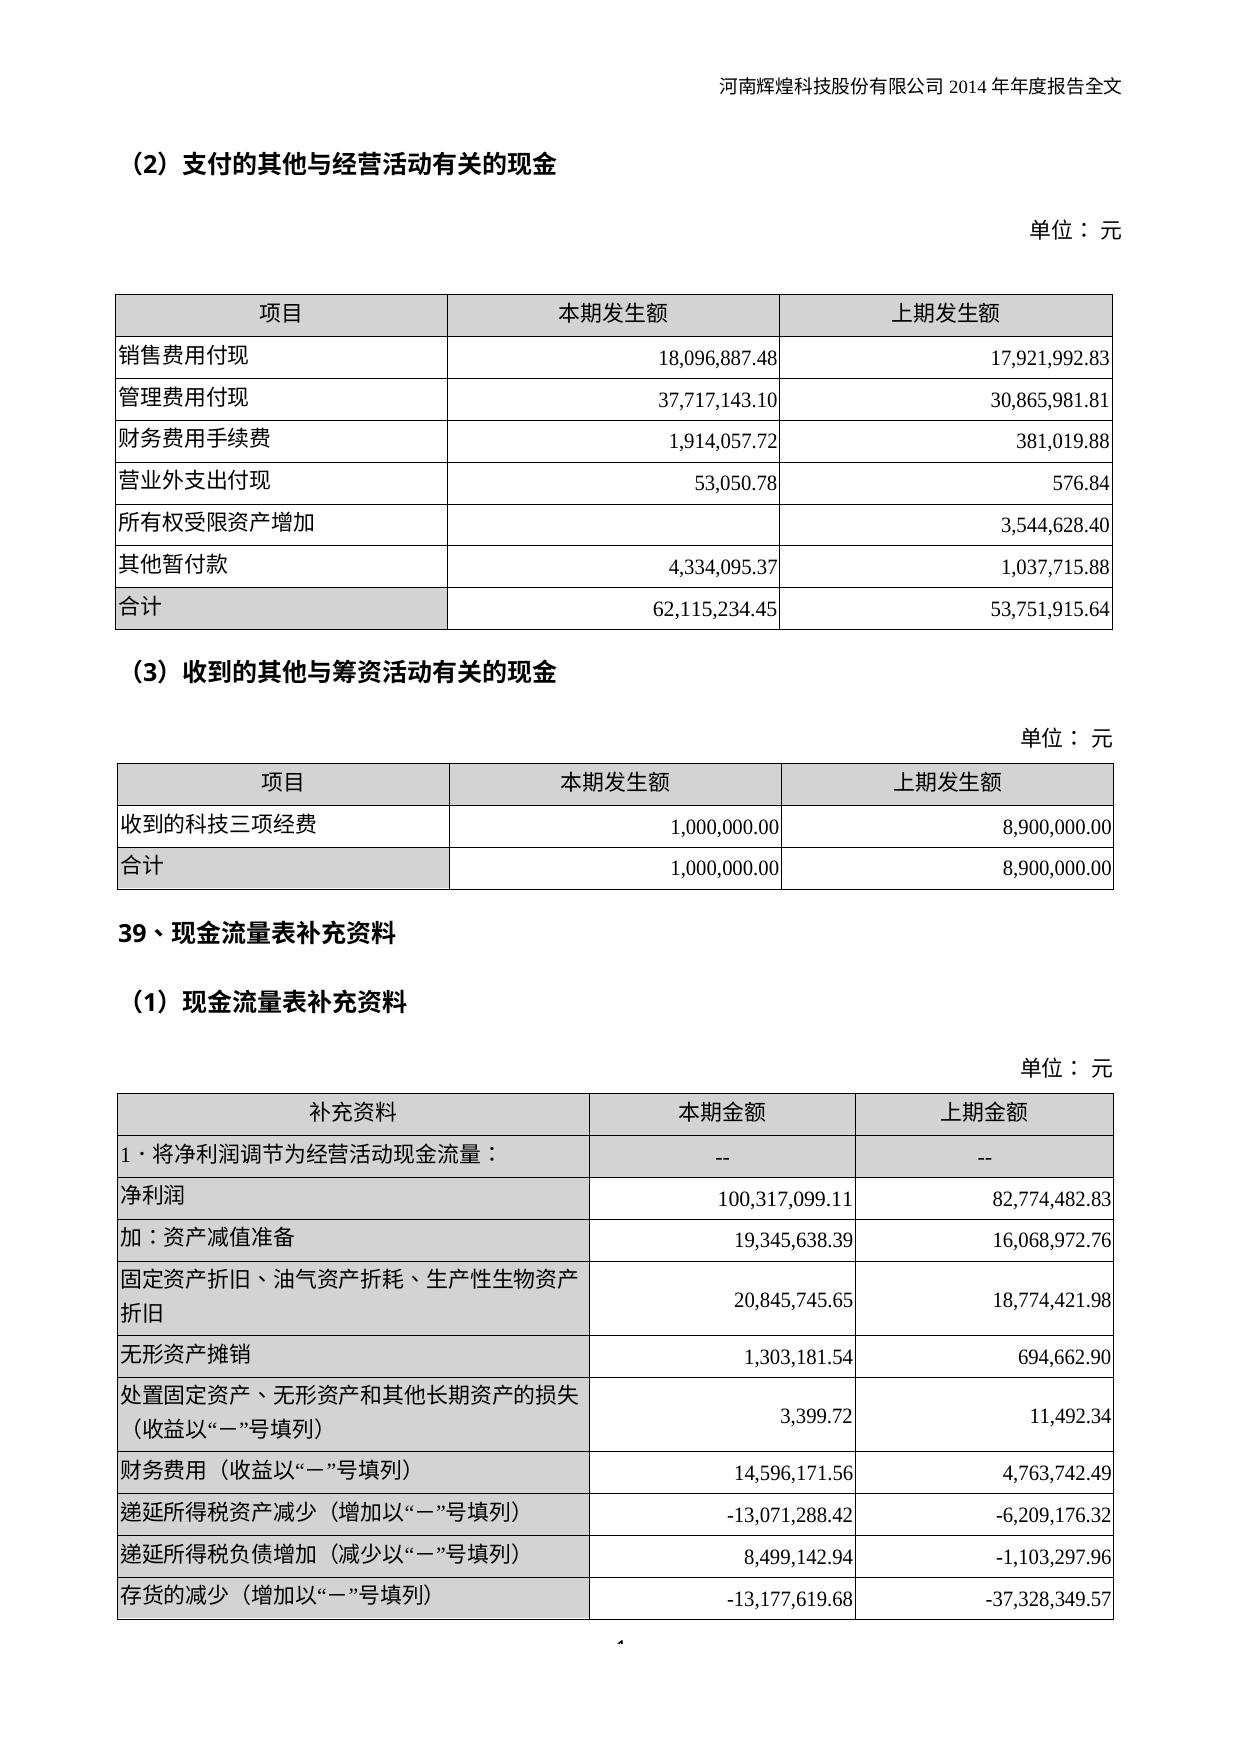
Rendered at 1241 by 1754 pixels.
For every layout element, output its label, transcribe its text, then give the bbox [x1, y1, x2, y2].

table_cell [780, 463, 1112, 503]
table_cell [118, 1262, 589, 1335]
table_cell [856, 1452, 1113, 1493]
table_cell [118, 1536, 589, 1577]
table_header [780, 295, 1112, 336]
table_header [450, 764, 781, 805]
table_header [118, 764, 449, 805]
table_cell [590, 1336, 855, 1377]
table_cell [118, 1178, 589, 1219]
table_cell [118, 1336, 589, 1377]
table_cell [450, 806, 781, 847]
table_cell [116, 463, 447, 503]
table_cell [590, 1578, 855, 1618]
subtitle （2）支付的其他与经营活动有关的现金 [118, 147, 1123, 181]
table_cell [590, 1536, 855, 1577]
text 单位： 元 [104, 215, 1122, 245]
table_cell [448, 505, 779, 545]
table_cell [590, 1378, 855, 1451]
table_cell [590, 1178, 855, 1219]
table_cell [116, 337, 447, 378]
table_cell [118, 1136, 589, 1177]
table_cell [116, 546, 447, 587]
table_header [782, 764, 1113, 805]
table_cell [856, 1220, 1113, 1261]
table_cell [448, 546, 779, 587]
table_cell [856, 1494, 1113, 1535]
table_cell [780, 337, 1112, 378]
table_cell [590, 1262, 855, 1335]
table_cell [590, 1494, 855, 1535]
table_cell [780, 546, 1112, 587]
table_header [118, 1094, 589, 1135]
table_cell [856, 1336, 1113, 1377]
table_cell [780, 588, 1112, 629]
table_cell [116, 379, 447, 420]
text 单位： 元 [104, 1053, 1113, 1083]
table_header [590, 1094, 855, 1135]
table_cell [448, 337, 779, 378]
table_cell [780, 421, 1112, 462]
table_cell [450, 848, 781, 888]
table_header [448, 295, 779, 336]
subtitle 39、现金流量表补充资料 [118, 916, 495, 950]
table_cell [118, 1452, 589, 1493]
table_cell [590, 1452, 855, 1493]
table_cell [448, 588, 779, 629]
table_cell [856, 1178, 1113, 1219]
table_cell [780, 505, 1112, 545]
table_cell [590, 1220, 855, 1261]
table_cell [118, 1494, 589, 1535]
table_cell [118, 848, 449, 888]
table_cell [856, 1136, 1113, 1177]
text 单位： 元 [104, 723, 1113, 753]
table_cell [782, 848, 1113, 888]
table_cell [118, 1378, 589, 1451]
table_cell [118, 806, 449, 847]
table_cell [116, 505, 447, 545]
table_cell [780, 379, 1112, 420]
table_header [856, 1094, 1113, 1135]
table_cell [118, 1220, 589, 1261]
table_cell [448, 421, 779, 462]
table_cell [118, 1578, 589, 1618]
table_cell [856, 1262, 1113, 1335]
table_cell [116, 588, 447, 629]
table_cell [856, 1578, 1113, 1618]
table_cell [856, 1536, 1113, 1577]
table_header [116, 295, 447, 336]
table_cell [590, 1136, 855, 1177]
subtitle （3）收到的其他与筹资活动有关的现金 [118, 654, 1123, 688]
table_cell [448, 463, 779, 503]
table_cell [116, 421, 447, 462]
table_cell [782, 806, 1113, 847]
subtitle （1）现金流量表补充资料 [118, 985, 495, 1019]
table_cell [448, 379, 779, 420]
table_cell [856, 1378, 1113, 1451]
